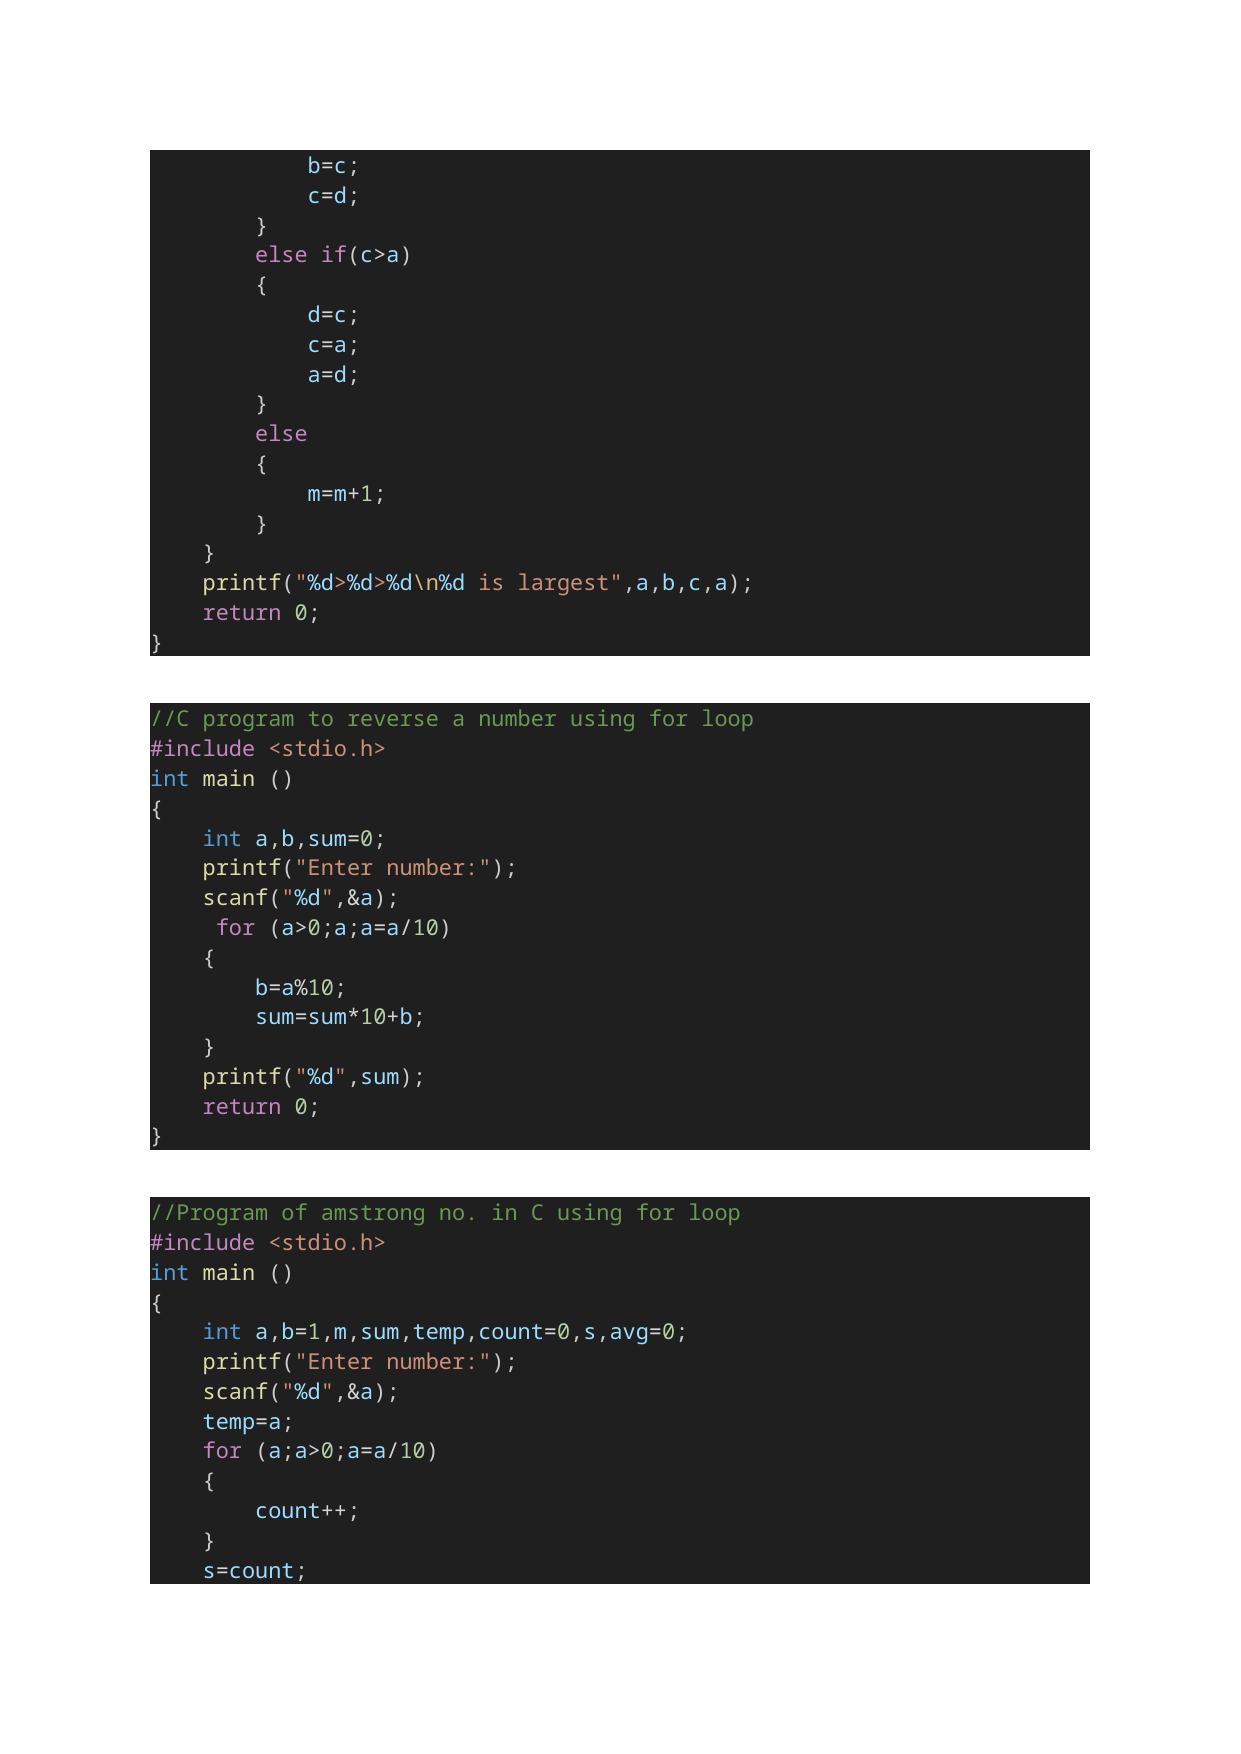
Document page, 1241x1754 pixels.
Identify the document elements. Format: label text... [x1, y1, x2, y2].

text sum=sum*10+b; [150, 1001, 1090, 1031]
text b=a%10; [150, 971, 1090, 1001]
text } [150, 1120, 1090, 1150]
text } [150, 1031, 1090, 1061]
text #include <stdio.h> [150, 733, 1090, 763]
text printf("Enter number:"); [150, 852, 1090, 882]
text { [150, 269, 1090, 299]
text int main () [150, 763, 1090, 793]
text scanf("%d",&a); [150, 1376, 1090, 1406]
text return 0; [150, 597, 1090, 627]
text d=c; [150, 299, 1090, 329]
text temp=a; [150, 1406, 1090, 1435]
text { [150, 1286, 1090, 1316]
text { [150, 942, 1090, 971]
text int main () [150, 1257, 1090, 1286]
text c=d; [150, 180, 1090, 209]
text a=d; [150, 358, 1090, 388]
text } [150, 507, 1090, 537]
text for (a>0;a;a=a/10) [150, 912, 1090, 942]
text { [150, 1465, 1090, 1495]
text else [150, 418, 1090, 448]
text } [150, 209, 1090, 239]
text count++; [150, 1495, 1090, 1525]
text printf("%d>%d>%d\n%d is largest",a,b,c,a); [150, 567, 1090, 597]
text for (a;a>0;a=a/10) [150, 1435, 1090, 1465]
text { [150, 448, 1090, 478]
text m=m+1; [150, 478, 1090, 507]
text s=count; [150, 1554, 1090, 1584]
text #include <stdio.h> [150, 1227, 1090, 1257]
text printf("Enter number:"); [150, 1346, 1090, 1376]
text } [150, 627, 1090, 656]
text //C program to reverse a number using for loop [150, 703, 1090, 733]
text } [150, 537, 1090, 567]
text c=a; [150, 329, 1090, 358]
text //Program of amstrong no. in C using for loop [150, 1197, 1090, 1227]
text scanf("%d",&a); [150, 882, 1090, 912]
text printf("%d",sum); [150, 1061, 1090, 1091]
text { [150, 793, 1090, 822]
text } [150, 1525, 1090, 1554]
text } [150, 388, 1090, 418]
text return 0; [150, 1091, 1090, 1120]
text int a,b=1,m,sum,temp,count=0,s,avg=0; [150, 1316, 1090, 1346]
text else if(c>a) [150, 239, 1090, 269]
text int a,b,sum=0; [150, 822, 1090, 852]
text b=c; [150, 150, 1090, 180]
